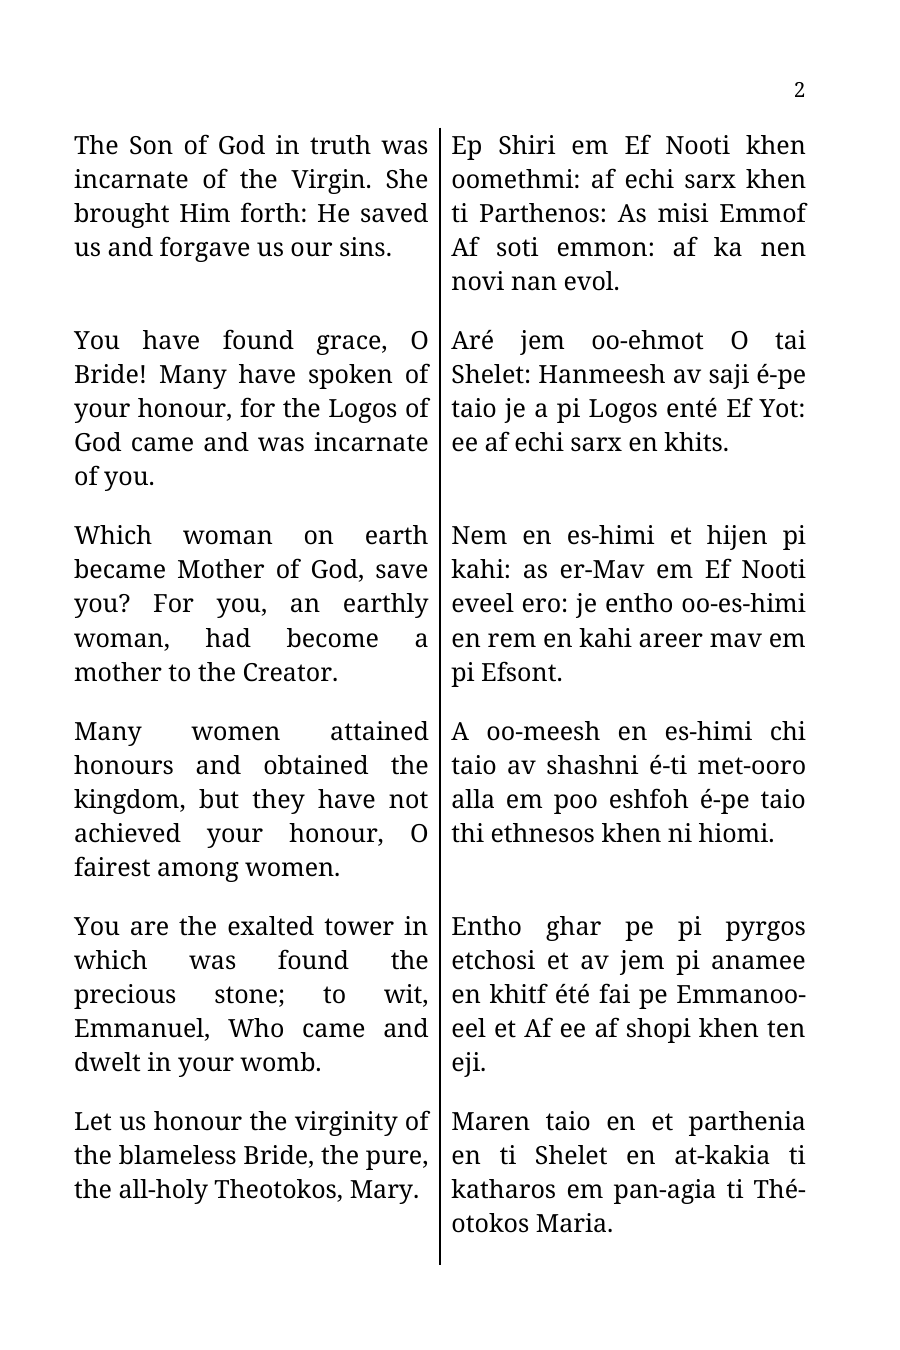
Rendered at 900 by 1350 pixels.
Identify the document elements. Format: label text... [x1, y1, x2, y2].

table_cell You are the exalted tower in which was found the precious stone; to wit, Emmanuel, Who came and dwelt in your womb. [63, 909, 439, 1104]
table_cell Aré jem oo-ehmot O tai Shelet: Hanmeesh av saji é-pe taio je a pi Logos enté Ef Yot: ee af echi sarx en khits. [441, 323, 817, 518]
table_cell You have found grace, O Bride! Many have spoken of your honour, for the Logos of God came and was incarnate of you. [63, 323, 439, 518]
table_cell Many women attained honours and obtained the kingdom, but they have not achieved your honour, O fairest among women. [63, 713, 439, 909]
table_cell Which woman on earth became Mother of God, save you? For you, an earthly woman, had become a mother to the Creator. [63, 518, 439, 713]
table_cell Nem en es-himi et hijen pi kahi: as er-Mav em Ef Nooti eveel ero: je entho oo-es-himi en rem en kahi areer mav em pi Efsont. [441, 518, 817, 713]
table_cell The Son of God in truth was incarnate of the Virgin. She brought Him forth: He saved us and forgave us our sins. [63, 127, 440, 323]
table_cell Ep Shiri em Ef Nooti khen oomethmi: af echi sarx khen ti Parthenos: As misi Emmof Af soti emmon: af ka nen novi nan evol. [441, 127, 817, 323]
table_cell Let us honour the virginity of the blameless Bride, the pure, the all-holy Theotokos, Mary. [63, 1104, 439, 1265]
table_cell Maren taio en et parthenia en ti Shelet en at-kakia ti katharos em pan-agia ti Thé-otokos Maria. [441, 1104, 817, 1265]
table_cell A oo-meesh en es-himi chi taio av shashni é-ti met-ooro alla em poo eshfoh é-pe taio thi ethnesos khen ni hiomi. [441, 713, 817, 909]
table_cell Entho ghar pe pi pyrgos etchosi et av jem pi anamee en khitf été fai pe Emmanoo-eel et Af ee af shopi khen ten eji. [441, 909, 817, 1104]
